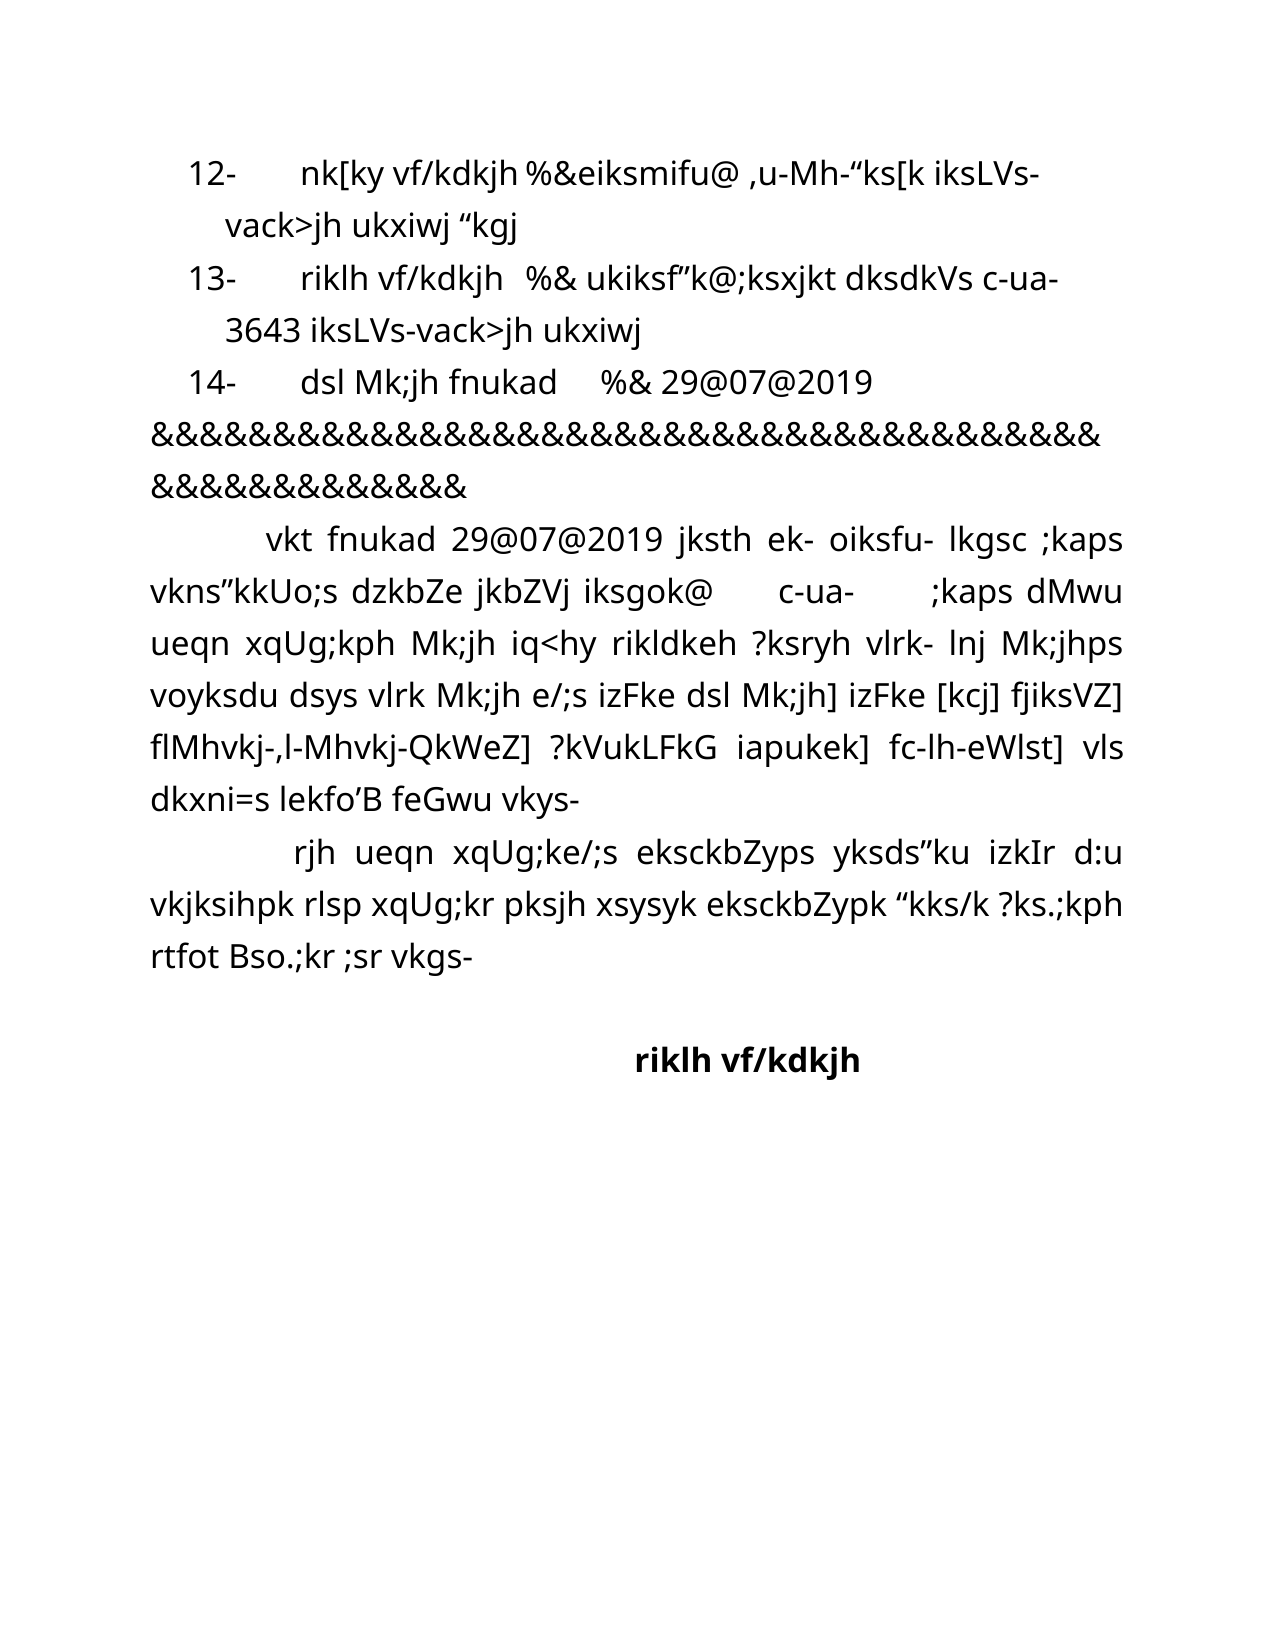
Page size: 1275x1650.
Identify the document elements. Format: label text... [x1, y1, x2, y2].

list dsl Mk;jh fnukad %& 29@07@2019 [187, 359, 1125, 404]
list nk[ky vf/kdkjh %&eiksmifu@ ,u-Mh-“ks[k iksLVs-vack>jh ukxiwj “kgj [187, 150, 1125, 248]
list riklh vf/kdkjh %& ukiksf”k@;ksxjkt dksdkVs c-ua-3643 iksLVs-vack>jh ukxiwj [187, 254, 1125, 352]
text vkt fnukad 29@07@2019 jksth ek- oiksfu- lkgsc ;kaps vkns”kkUo;s dzkbZe jkbZVj iksgok@ c-ua- ;kaps dMwu ueqn xqUg;kph Mk;jh iq<hy rikldkeh ?ksryh vlrk- lnj Mk;jhps voyksdu dsys vlrk Mk;jh e/;s izFke dsl Mk;jh] izFke [kcj] fjiksVZ] flMhvkj-,l-Mhvkj-QkWeZ] ?kVukLFkG iapukek] fc-lh-eWlst] vls dkxni=s lekfo’B feGwu vkys- [150, 515, 1125, 822]
text riklh vf/kdkjh [150, 1037, 1125, 1083]
text rjh ueqn xqUg;ke/;s eksckbZyps yksds”ku izkIr d:u vkjksihpk rlsp xqUg;kr pksjh xsysyk eksckbZypk “kks/k ?ks.;kph rtfot Bso.;kr ;sr vkgs- [150, 828, 1125, 978]
text &&&&&&&&&&&&&&&&&&&&&&&&&&&&&&&&&&&&&&&&&&&&&&&&&&&& [150, 411, 1125, 508]
